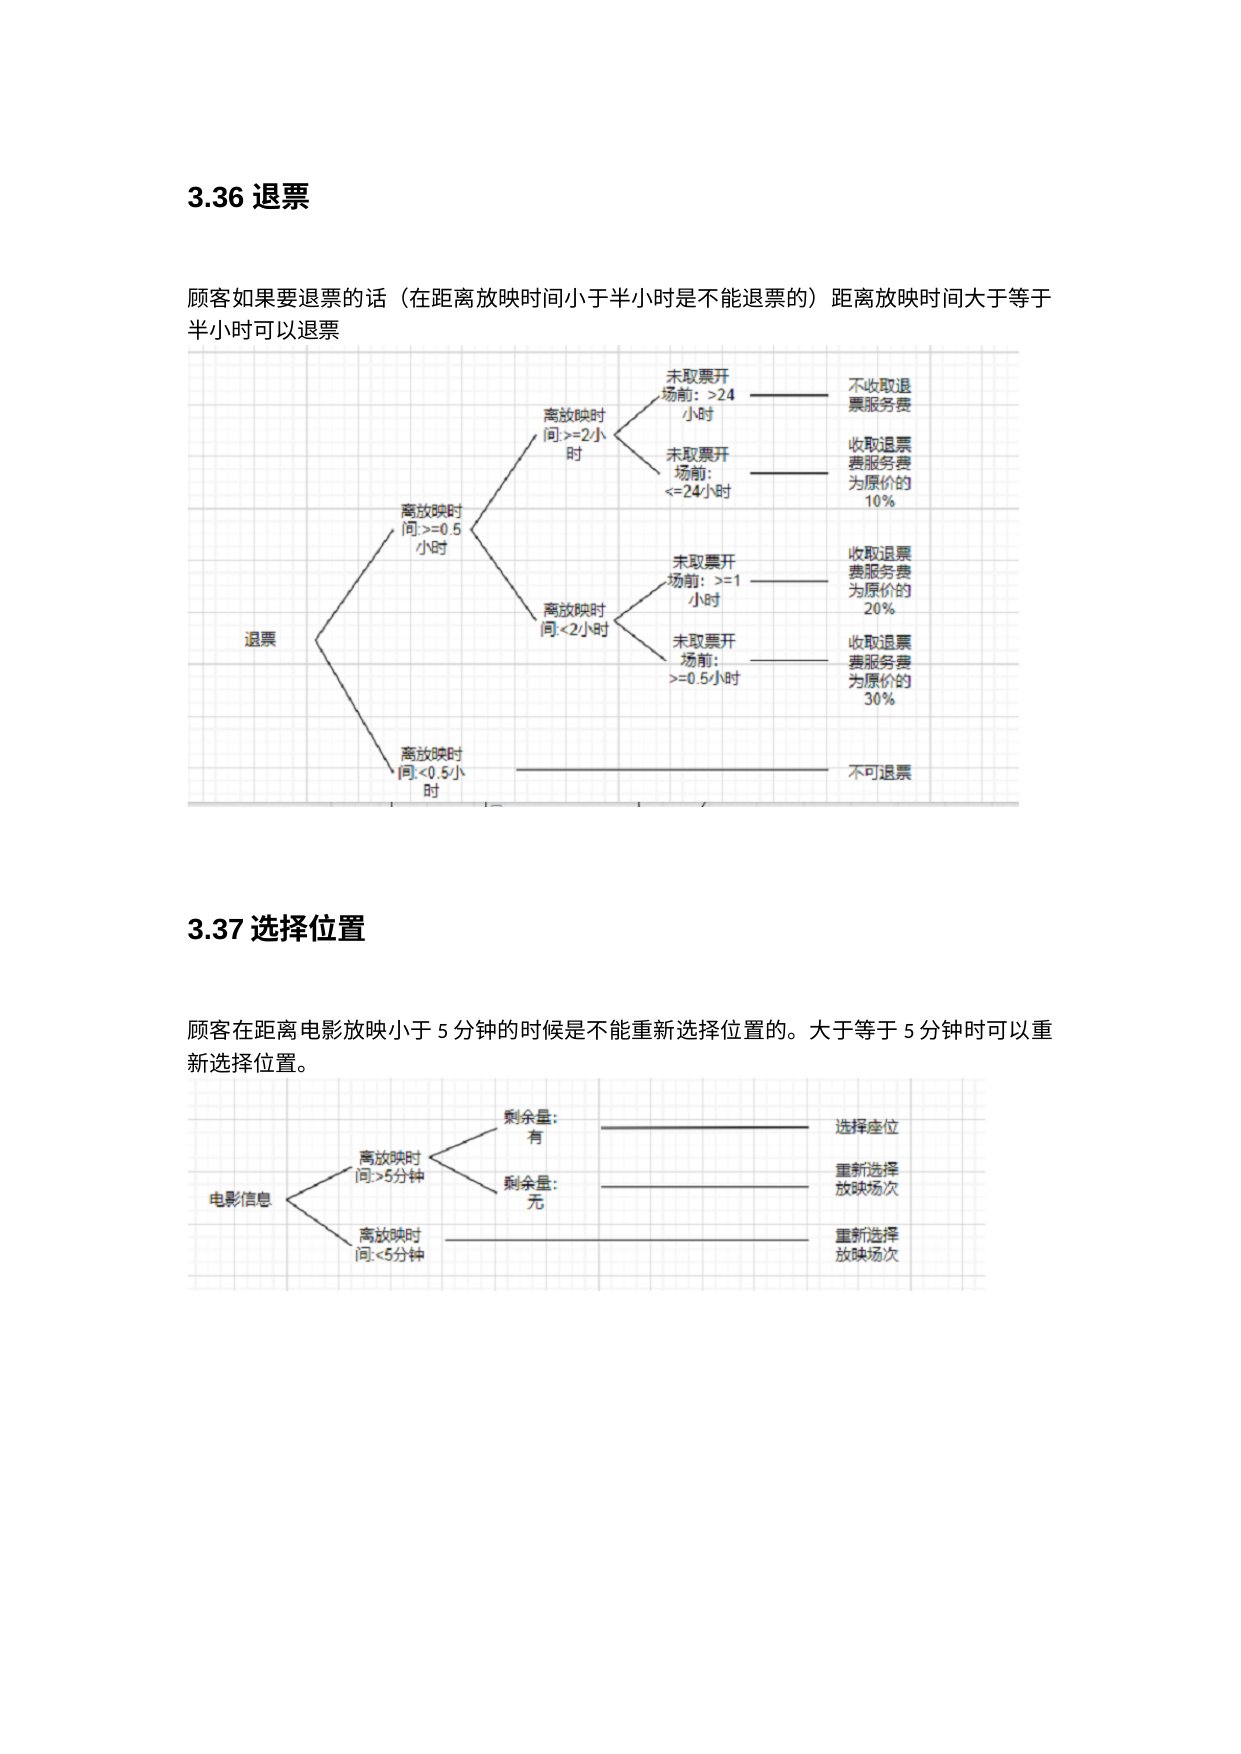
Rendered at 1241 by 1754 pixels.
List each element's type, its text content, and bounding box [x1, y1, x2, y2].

subtitle 3.36 退票 [187, 162, 1053, 227]
picture [187, 1078, 986, 1291]
picture [187, 345, 1019, 807]
text 顾客在距离电影放映小于5分钟的时候是不能重新选择位置的。大于等于5分钟时可以重新选择位置。 [187, 1013, 1053, 1078]
subtitle 3.37选择位置 [187, 894, 1053, 959]
text 顾客如果要退票的话（在距离放映时间小于半小时是不能退票的）距离放映时间大于等于半小时可以退票 [187, 280, 1053, 345]
